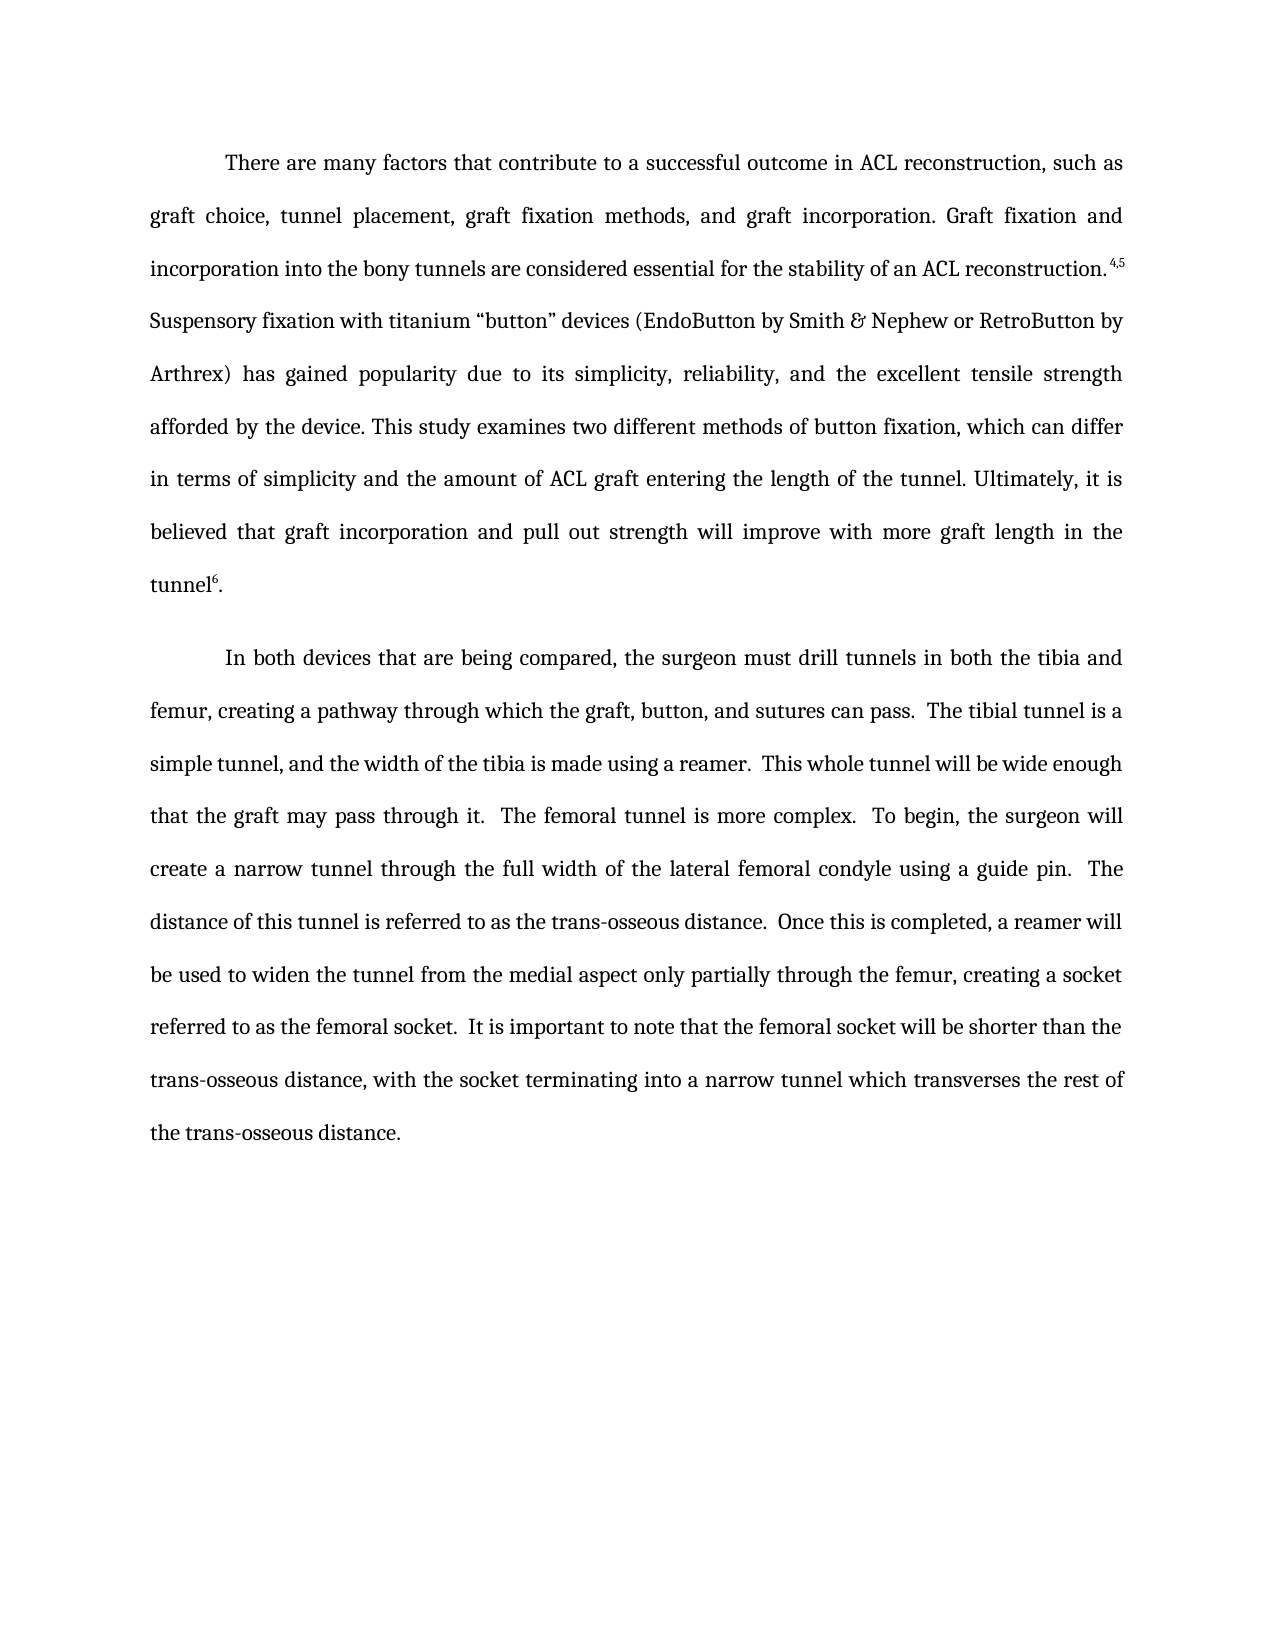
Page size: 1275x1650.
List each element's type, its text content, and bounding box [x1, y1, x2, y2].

text In both devices that are being compared, the surgeon must drill tunnels in both the tibia and femur, creating a pathway through which the graft, button, and sutures can pass. The tibial tunnel is a simple tunnel, and the width of the tibia is made using a reamer. This whole tunnel will be wide enough that the graft may pass through it. The femoral tunnel is more complex. To begin, the surgeon will create a narrow tunnel through the full width of the lateral femoral condyle using a guide pin. The distance of this tunnel is referred to as the trans-osseous distance. Once this is completed, a reamer will be used to widen the tunnel from the medial aspect only partially through the femur, creating a socket referred to as the femoral socket. It is important to note that the femoral socket will be shorter than the trans-osseous distance, with the socket terminating into a narrow tunnel which transverses the rest of the trans-osseous distance. [150, 645, 1125, 1146]
text There are many factors that contribute to a successful outcome in ACL reconstruction, such as graft choice, tunnel placement, graft fixation methods, and graft incorporation. Graft fixation and incorporation into the bony tunnels are considered essential for the stability of an ACL reconstruction.4,5 Suspensory fixation with titanium “button” devices (EndoButton by Smith & Nephew or RetroButton by Arthrex) has gained popularity due to its simplicity, reliability, and the excellent tensile strength afforded by the device. This study examines two different methods of button fixation, which can differ in terms of simplicity and the amount of ACL graft entering the length of the tunnel. Ultimately, it is believed that graft incorporation and pull out strength will improve with more graft length in the tunnel6. [150, 150, 1125, 598]
